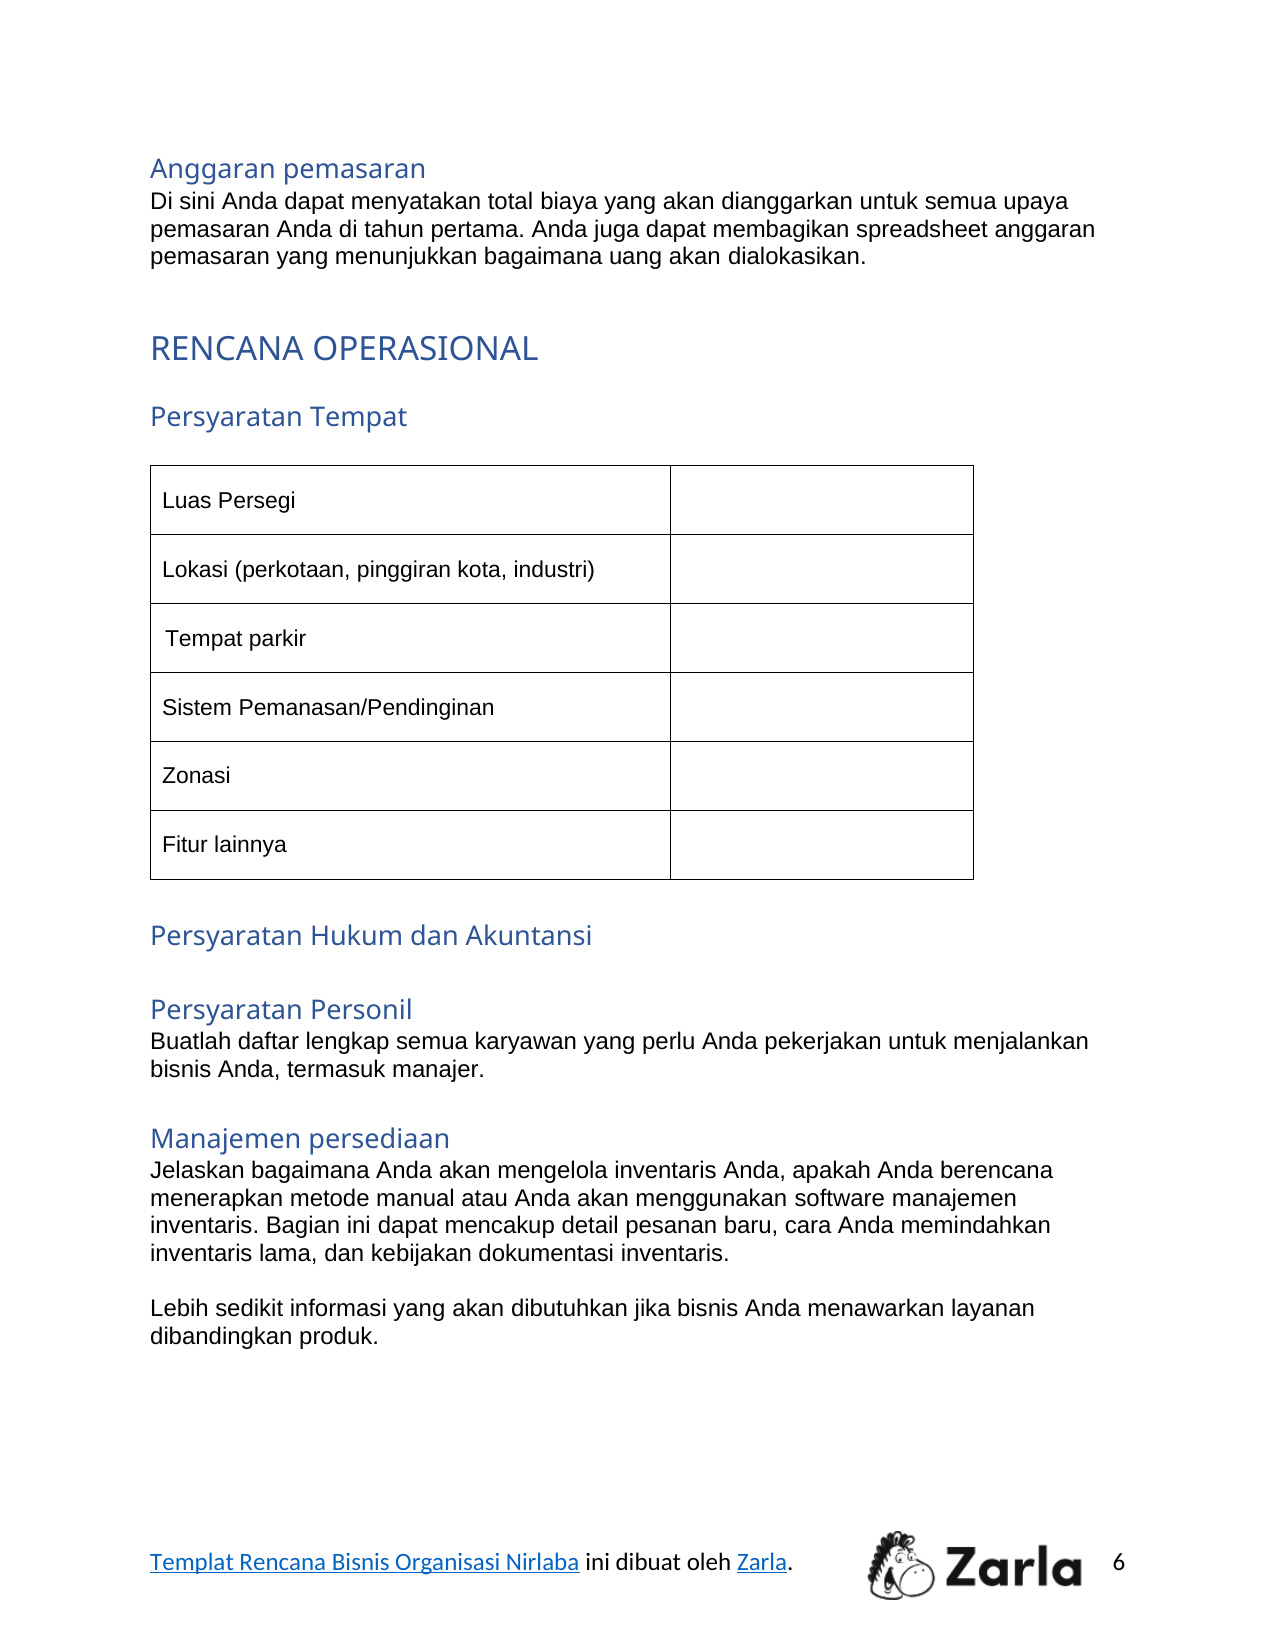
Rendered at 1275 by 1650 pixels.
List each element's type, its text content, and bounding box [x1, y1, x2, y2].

text Buatlah daftar lengkap semua karyawan yang perlu Anda pekerjakan untuk menjalankan bisnis Anda, termasuk manajer. [150, 1027, 1125, 1082]
table_cell [671, 535, 973, 603]
text Persyaratan Tempat [150, 370, 1125, 435]
table_cell Lokasi (perkotaan, pinggiran kota, industri) [151, 535, 670, 603]
text Persyaratan Personil [150, 953, 1125, 1027]
text Anggaran pemasaran [150, 150, 1125, 187]
text Jelaskan bagaimana Anda akan mengelola inventaris Anda, apakah Anda berencana menerapkan metode manual atau Anda akan menggunakan software manajemen inventaris. Bagian ini dapat mencakup detail pesanan baru, cara Anda memindahkan inventaris lama, dan kebijakan dokumentasi inventaris. [150, 1156, 1125, 1266]
table_cell Tempat parkir [151, 604, 670, 672]
table_header Luas Persegi [151, 466, 670, 534]
picture [859, 1531, 1089, 1600]
table_cell Fitur lainnya [151, 811, 670, 878]
text Manajemen persediaan [150, 1082, 1125, 1156]
table_cell Zonasi [151, 742, 670, 809]
text Di sini Anda dapat menyatakan total biaya yang akan dianggarkan untuk semua upaya pemasaran Anda di tahun pertama. Anda juga dapat membagikan spreadsheet anggaran pemasaran yang menunjukkan bagaimana uang akan dialokasikan. [150, 187, 1125, 270]
text Lebih sedikit informasi yang akan dibutuhkan jika bisnis Anda menawarkan layanan dibandingkan produk. [150, 1294, 1125, 1349]
text Persyaratan Hukum dan Akuntansi [150, 879, 1125, 953]
table_cell Sistem Pemanasan/Pendinginan [151, 673, 670, 741]
table_cell [671, 604, 973, 672]
text RENCANA OPERASIONAL [150, 325, 1125, 370]
table_cell [671, 673, 973, 741]
table_header [671, 466, 973, 534]
table_cell [671, 742, 973, 809]
table_cell [671, 811, 973, 878]
